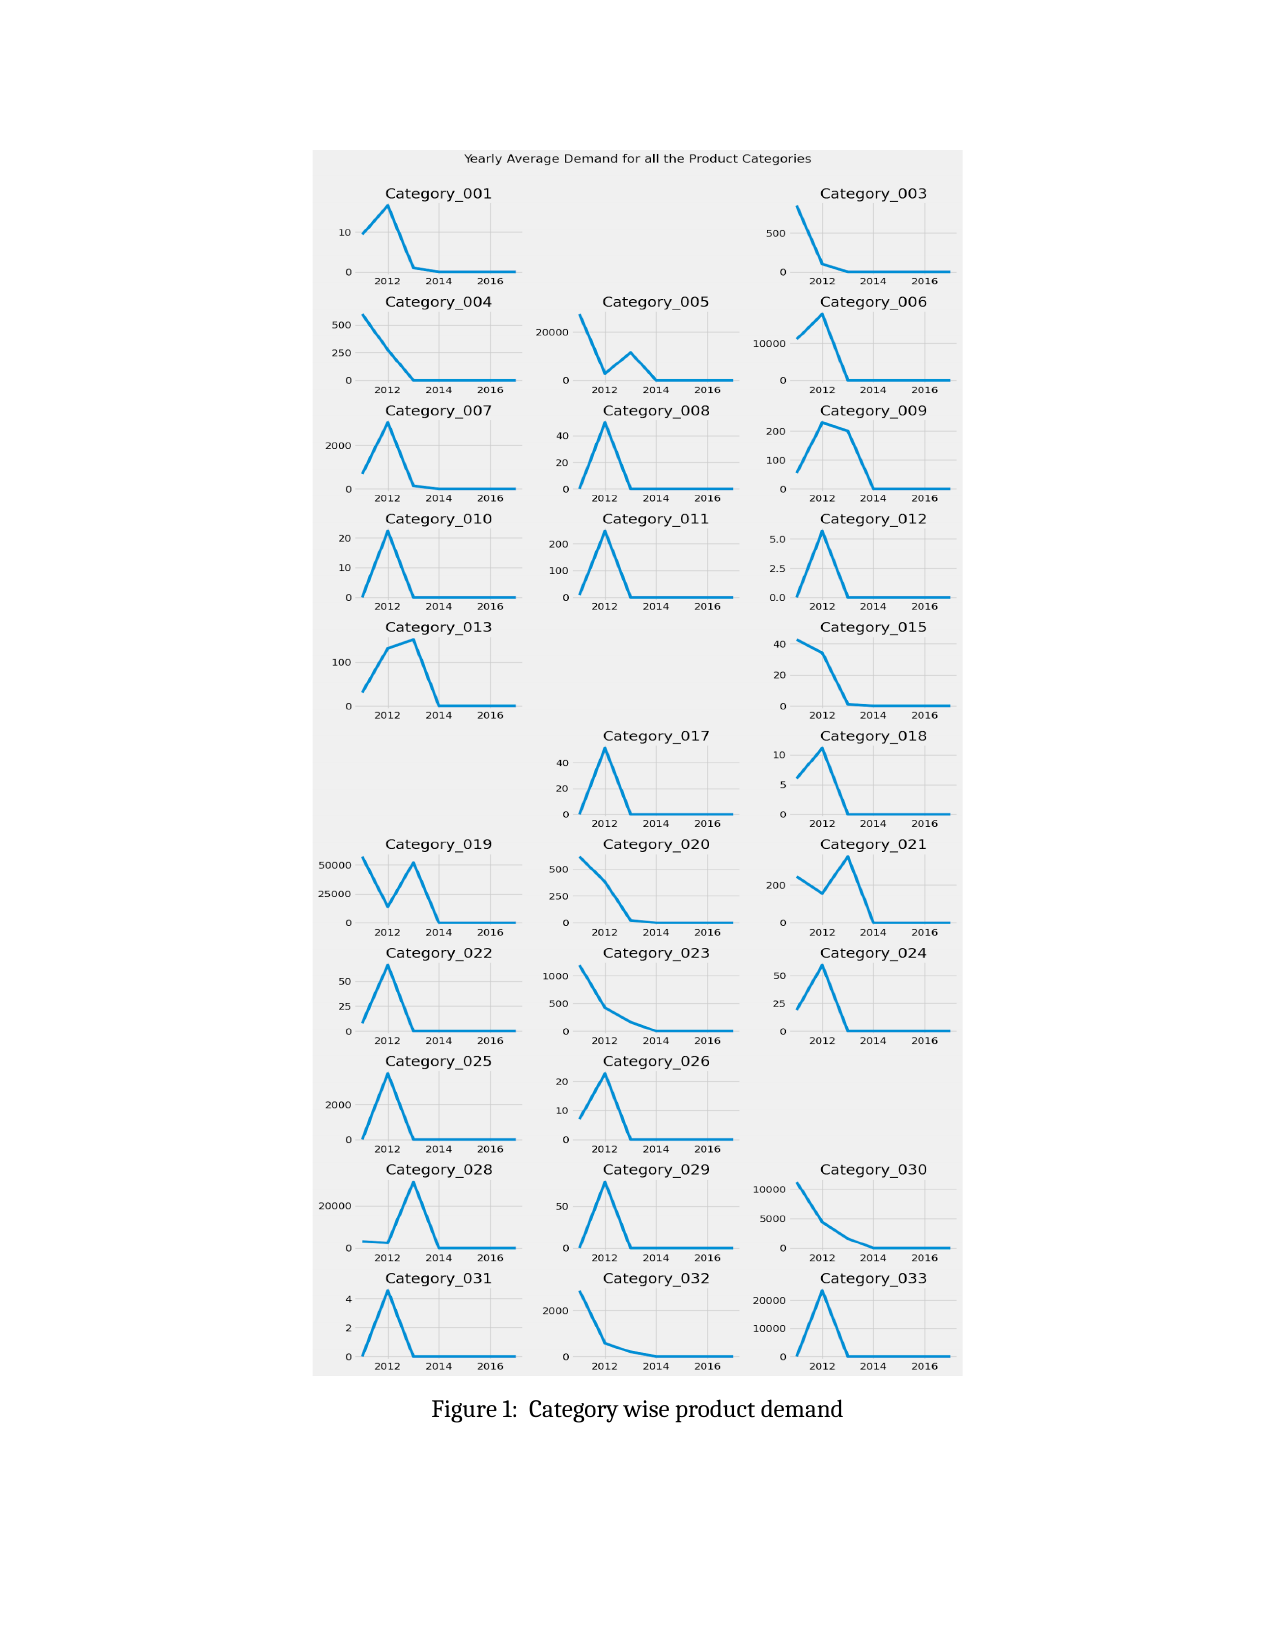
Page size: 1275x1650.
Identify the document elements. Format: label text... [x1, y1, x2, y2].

picture [312, 150, 963, 1376]
text Figure 1: Category wise product demand [150, 1394, 1125, 1423]
